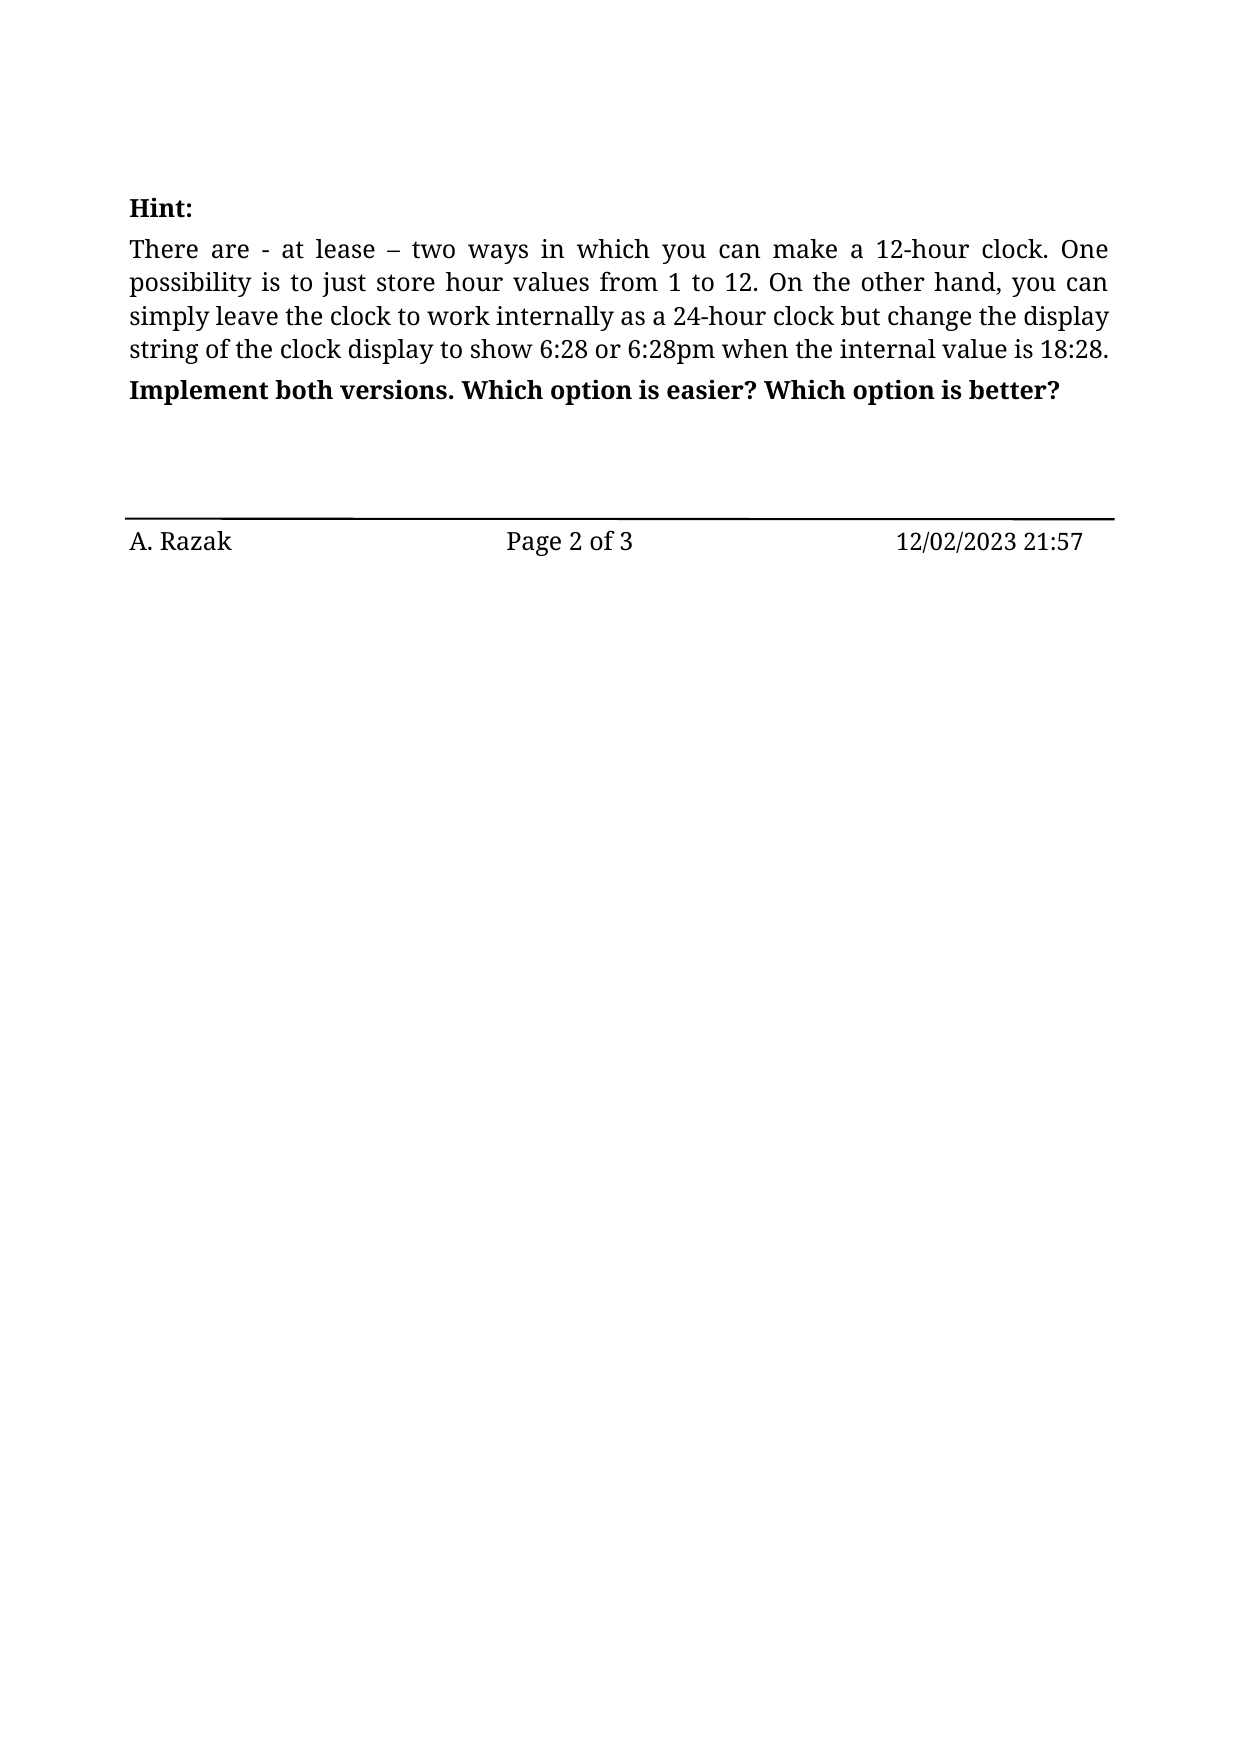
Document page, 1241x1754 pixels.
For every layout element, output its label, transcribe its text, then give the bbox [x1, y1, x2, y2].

text A. Razak Page 2 of 3 12/02/2023 21:57 [129, 524, 1110, 558]
text Hint: [129, 191, 1110, 225]
text Implement both versions. Which option is easier? Which option is better? [129, 373, 1110, 407]
text There are - at lease – two ways in which you can make a 12-hour clock. One possibility is to just store hour values from 1 to 12. On the other hand, you can simply leave the clock to work internally as a 24-hour clock but change the display string of the clock display to show 6:28 or 6:28pm when the internal value is 18:28. [129, 231, 1110, 366]
